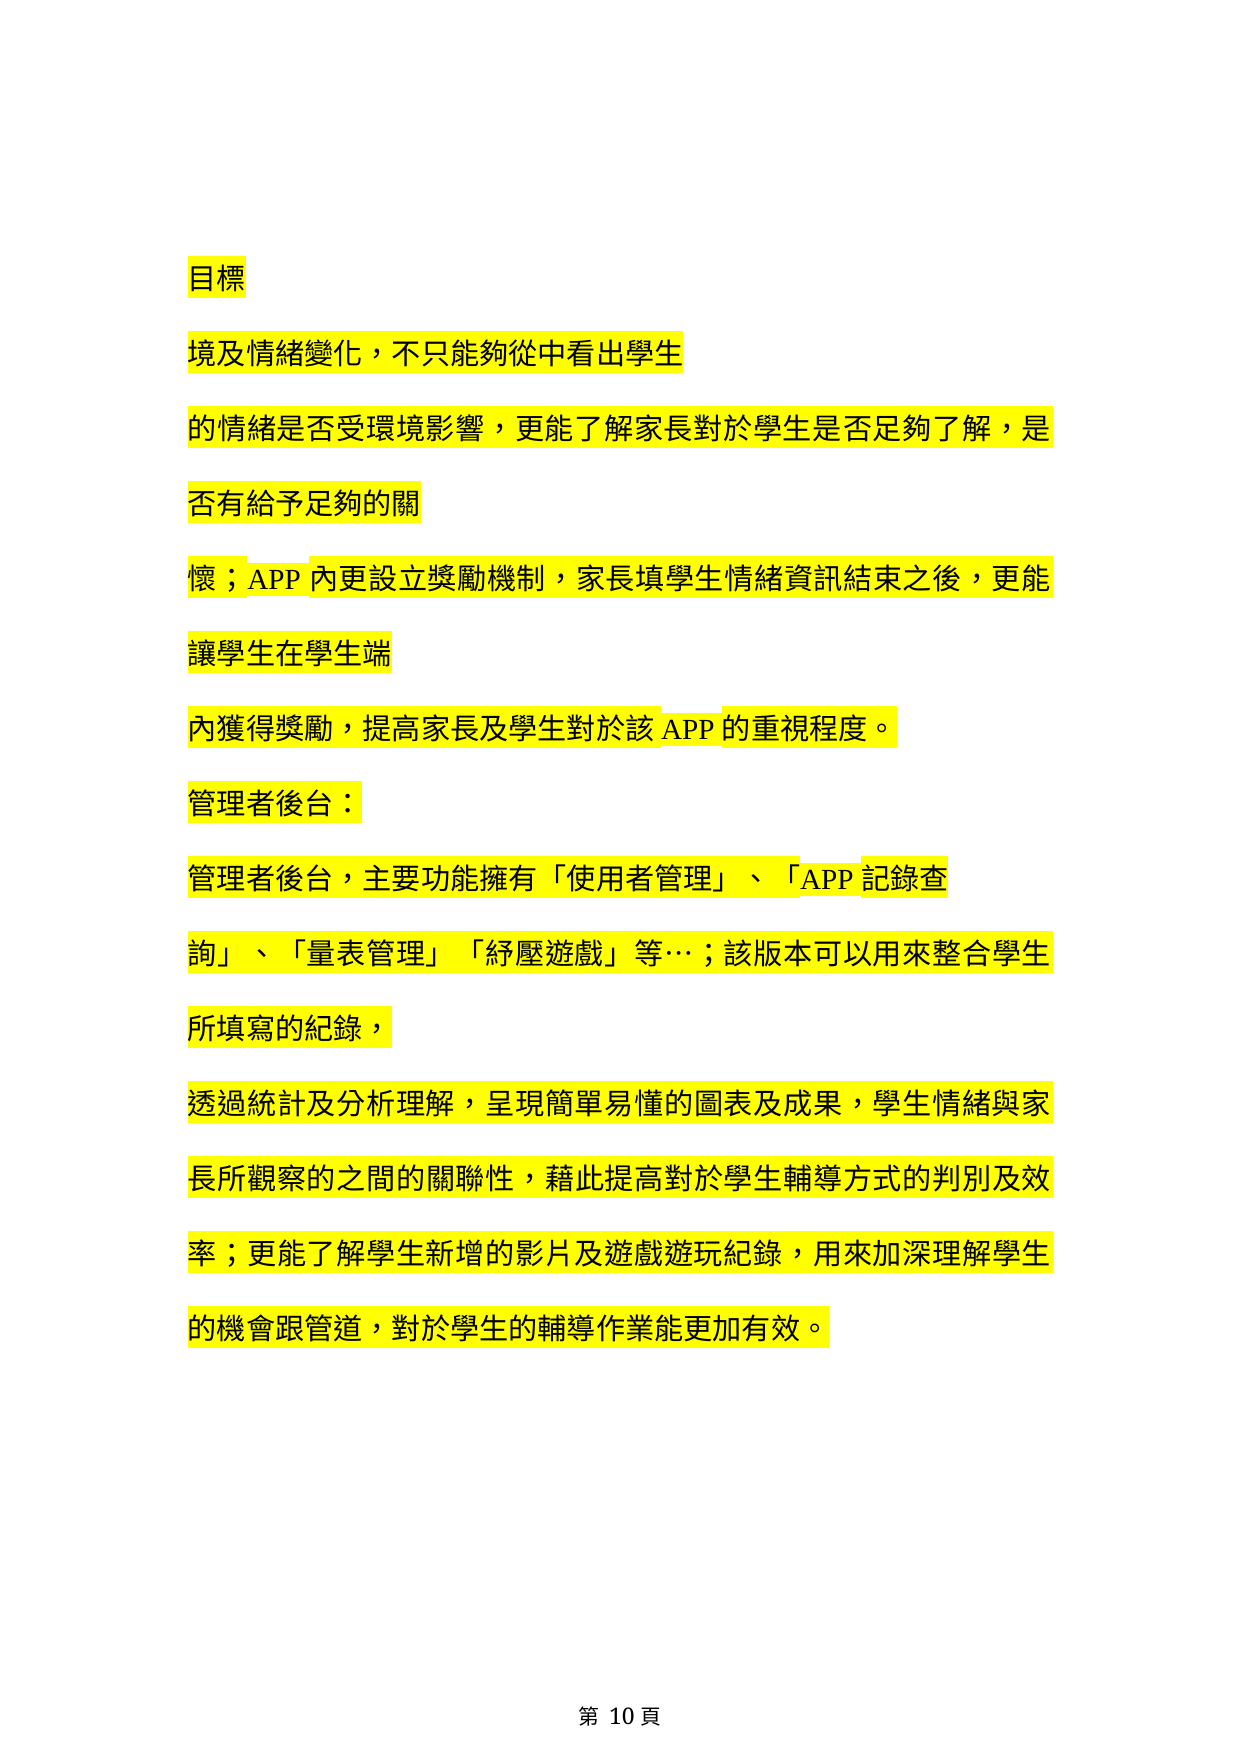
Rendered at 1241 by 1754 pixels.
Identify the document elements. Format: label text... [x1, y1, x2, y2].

text 透過統計及分析理解，呈現簡單易懂的圖表及成果，學生情緒與家長所觀察的之間的關聯性，藉此提高對於學生輔導方式的判別及效率；更能了解學生新增的影片及遊戲遊玩紀錄，用來加深理解學生的機會跟管道，對於學生的輔導作業能更加有效。 [187, 1064, 1053, 1364]
text 懷；APP 內更設立獎勵機制，家長填學生情緒資訊結束之後，更能讓學生在學生端 [187, 539, 1053, 689]
text 管理者後台： [187, 764, 1053, 839]
text 的情緒是否受環境影響，更能了解家長對於學生是否足夠了解，是否有給予足夠的關 [187, 389, 1053, 539]
text 境及情緒變化，不只能夠從中看出學生 [187, 314, 1053, 389]
text 管理者後台，主要功能擁有「使用者管理」、「APP 記錄查 [187, 839, 1053, 914]
text 目標 [187, 239, 1053, 314]
text 內獲得獎勵，提高家長及學生對於該 APP 的重視程度。 [187, 689, 1053, 764]
text 詢」、「量表管理」「紓壓遊戲」等…；該版本可以用來整合學生所填寫的紀錄， [187, 914, 1053, 1064]
